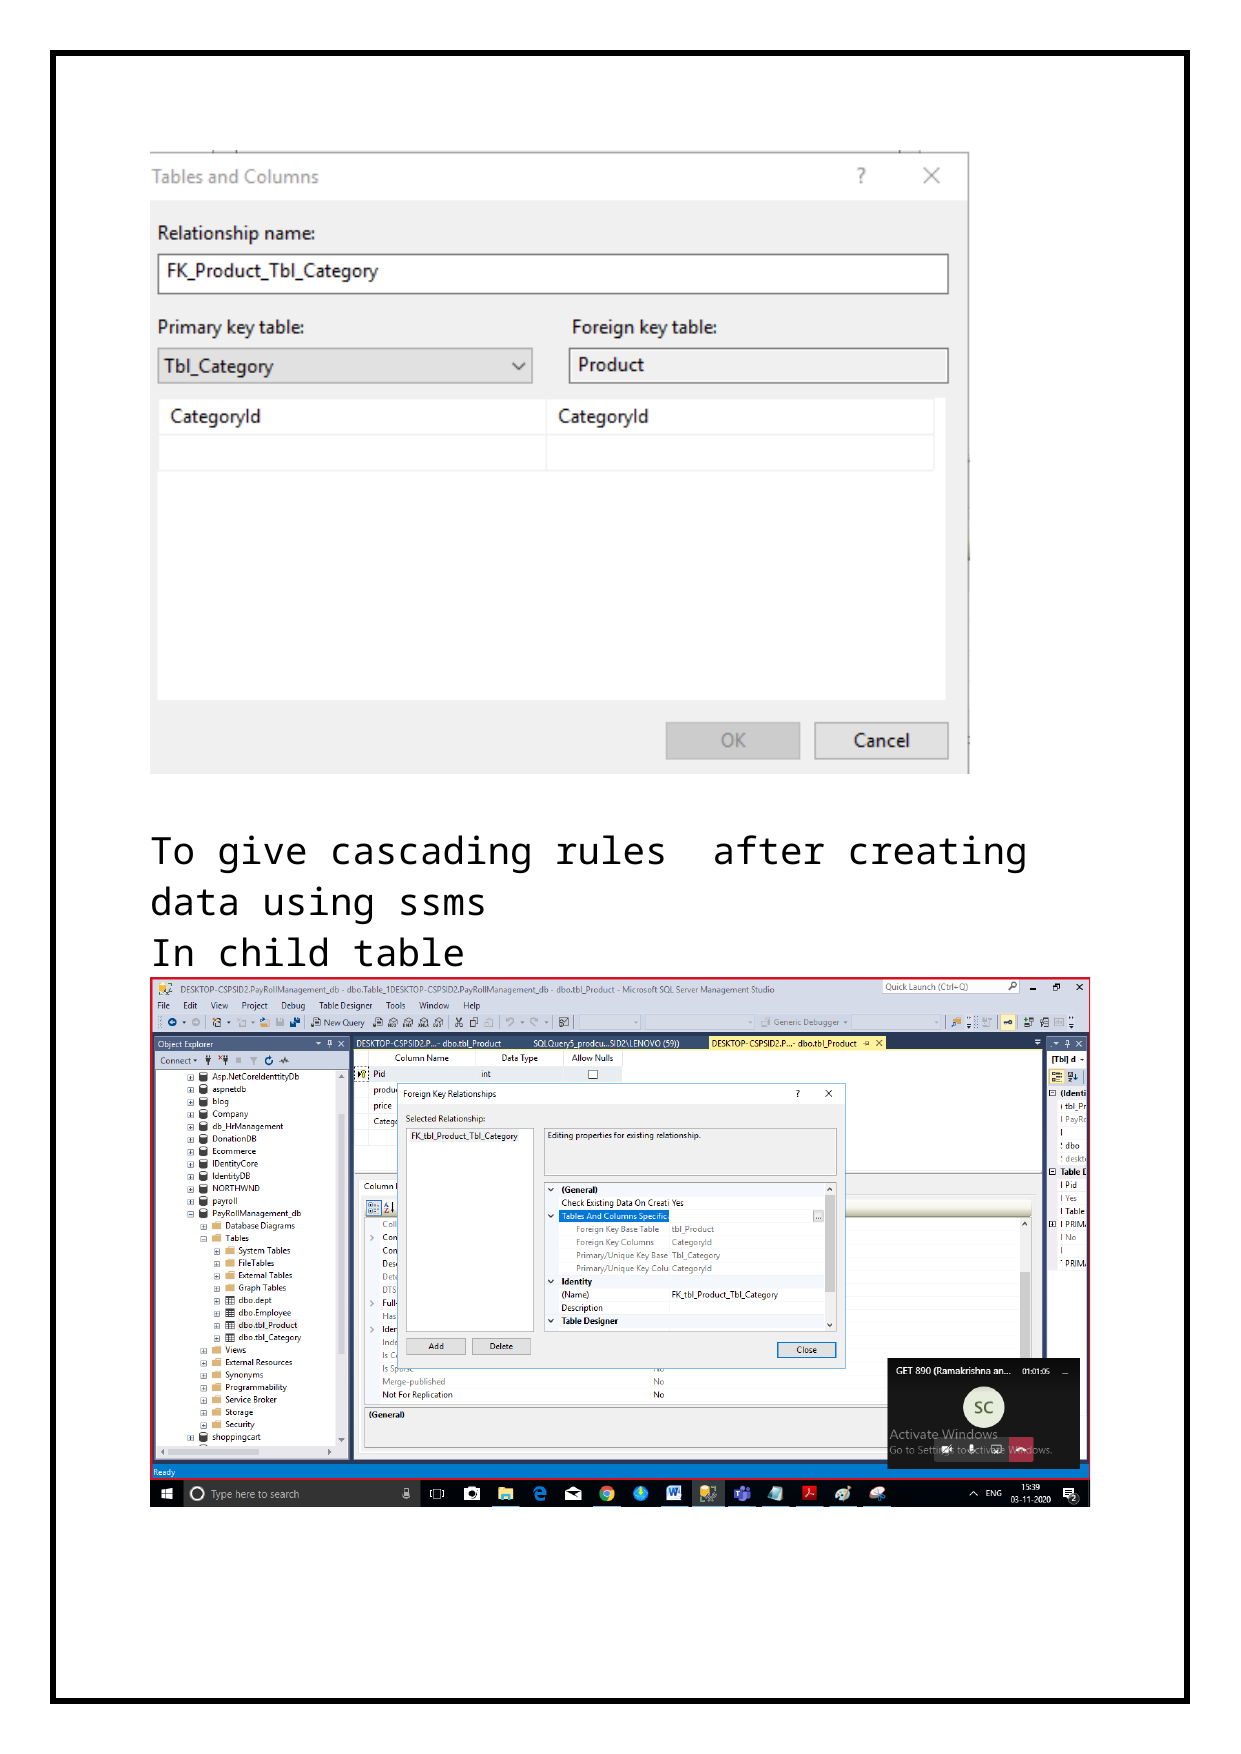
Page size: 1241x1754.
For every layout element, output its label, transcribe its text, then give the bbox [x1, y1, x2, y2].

picture [150, 977, 1091, 1507]
text To give cascading rules after creating data using ssms [150, 824, 1090, 927]
text In child table [150, 927, 1090, 977]
picture [150, 150, 971, 774]
